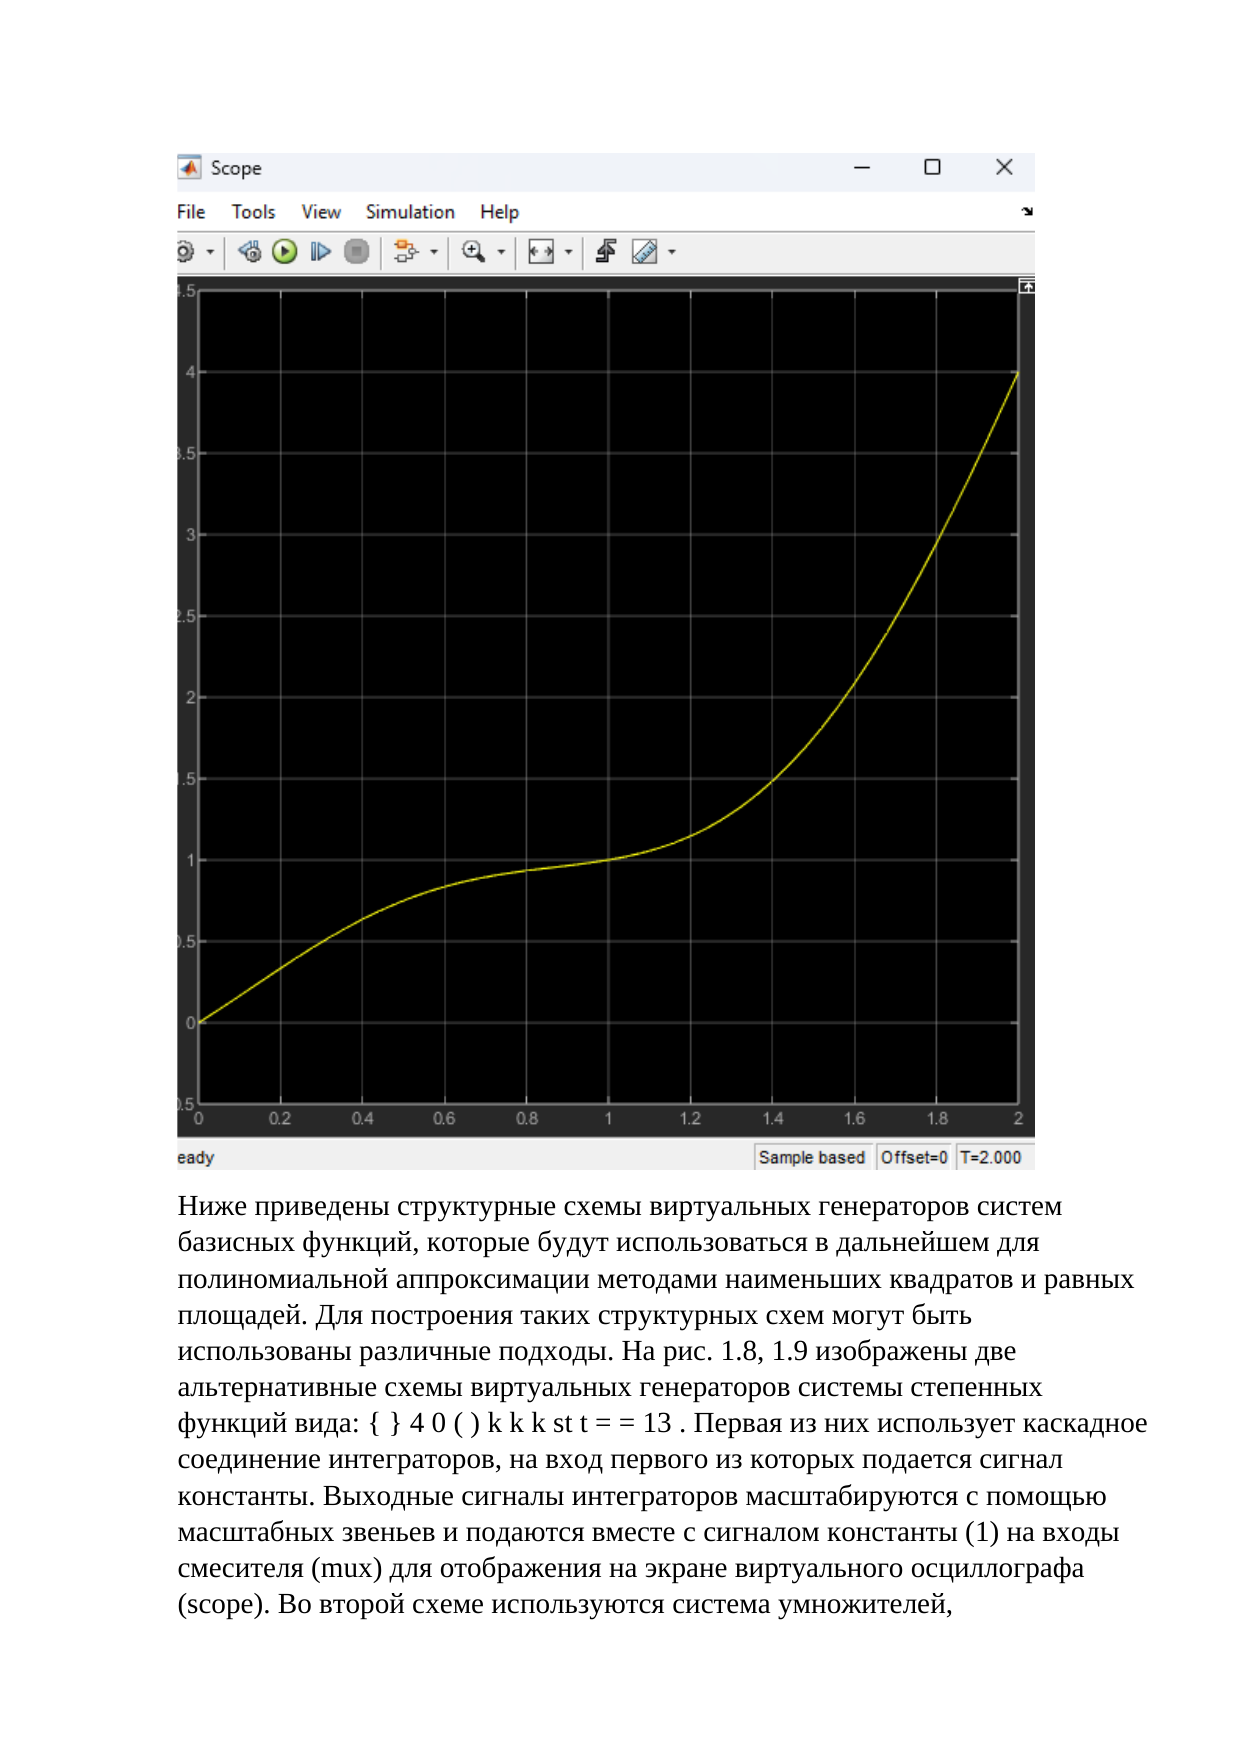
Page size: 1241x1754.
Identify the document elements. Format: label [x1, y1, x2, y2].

picture [177, 153, 1035, 1170]
text [177, 1188, 1152, 1619]
